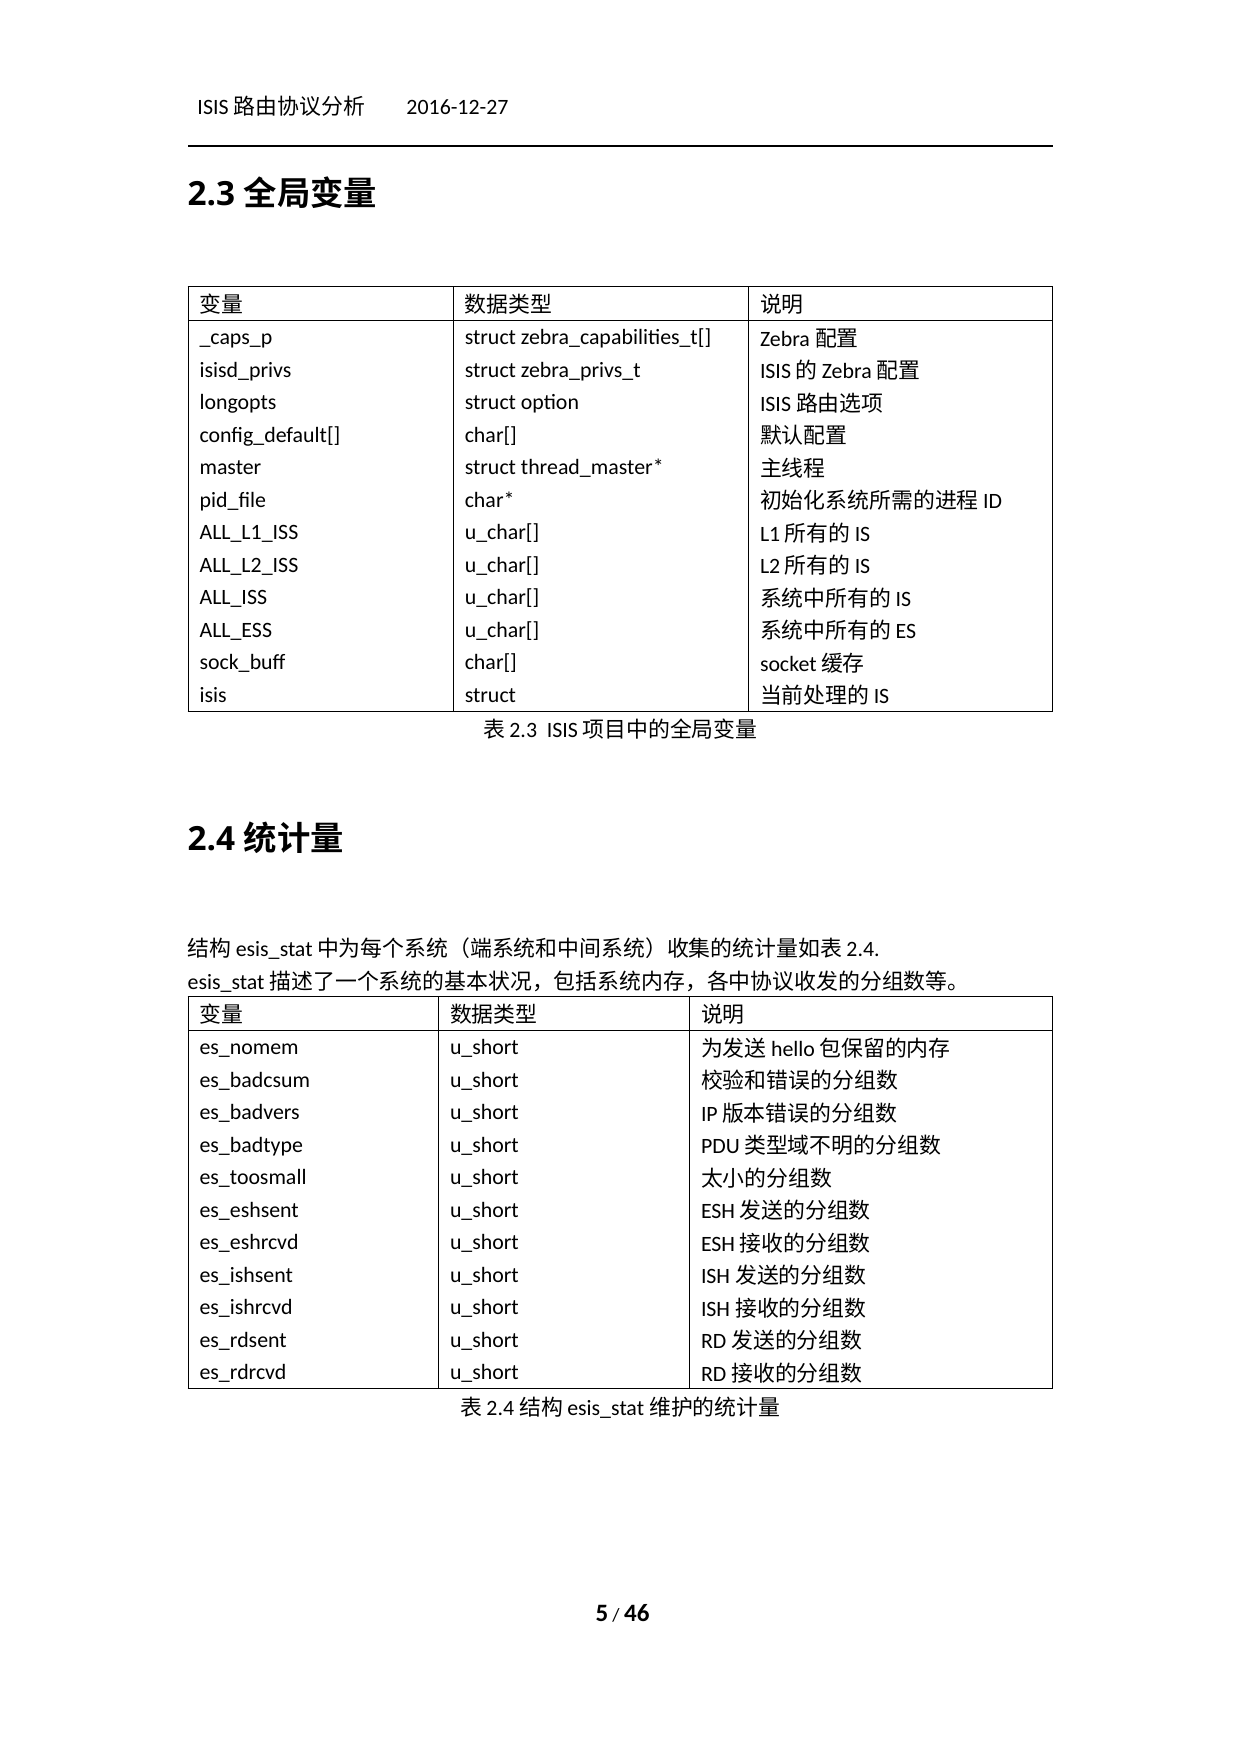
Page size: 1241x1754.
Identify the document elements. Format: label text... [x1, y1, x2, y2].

table_header 说明 [749, 287, 1052, 319]
table_cell es_nomem es_badcsum es_badvers es_badtype es_toosmall es_eshsent es_eshrcvd es_ishsent es_ishrcvd es_rdsent es_rdrcvd [189, 1031, 438, 1388]
table_header 变量 [189, 287, 453, 319]
table_header 说明 [690, 997, 1052, 1029]
table_header 数据类型 [454, 287, 748, 319]
table_cell struct zebra_capabilities_t[] struct zebra_privs_t struct option char[] struct thread_master* char* u_char[] u_char[] u_char[] u_char[] char[] struct [454, 321, 748, 711]
table_cell Zebra 配置 ISIS的Zebra 配置 ISIS 路由选项 默认配置 主线程 初始化系统所需的进程ID L1所有的IS L2所有的IS 系统中所有的IS 系统中所有的ES socket缓存 当前处理的IS [749, 321, 1052, 711]
table_cell 为发送hello包保留的内存 校验和错误的分组数 IP版本错误的分组数 PDU类型域不明的分组数 太小的分组数 ESH发送的分组数 ESH接收的分组数 ISH 发送的分组数 ISH 接收的分组数 RD 发送的分组数 RD 接收的分组数 [690, 1031, 1052, 1388]
table_cell u_short u_short u_short u_short u_short u_short u_short u_short u_short u_short u_short [439, 1031, 689, 1388]
text 结构esis_stat中为每个系统（端系统和中间系统）收集的统计量如表2.4. [187, 931, 1053, 963]
table_header 变量 [189, 997, 438, 1029]
text 表2.3 ISIS项目中的全局变量 [187, 712, 1053, 744]
text 表2.4 结构esis_stat 维护的统计量 [187, 1389, 1053, 1422]
subtitle 2.4 统计量 [187, 804, 1053, 869]
subtitle 2.3 全局变量 [187, 158, 1053, 223]
table_header 数据类型 [439, 997, 689, 1029]
table_cell _caps_p isisd_privs longopts config_default[] master pid_file ALL_L1_ISS ALL_L2_ISS ALL_ISS ALL_ESS sock_buff isis [189, 321, 453, 711]
text esis_stat 描述了一个系统的基本状况，包括系统内存，各中协议收发的分组数等。 [187, 963, 1053, 996]
